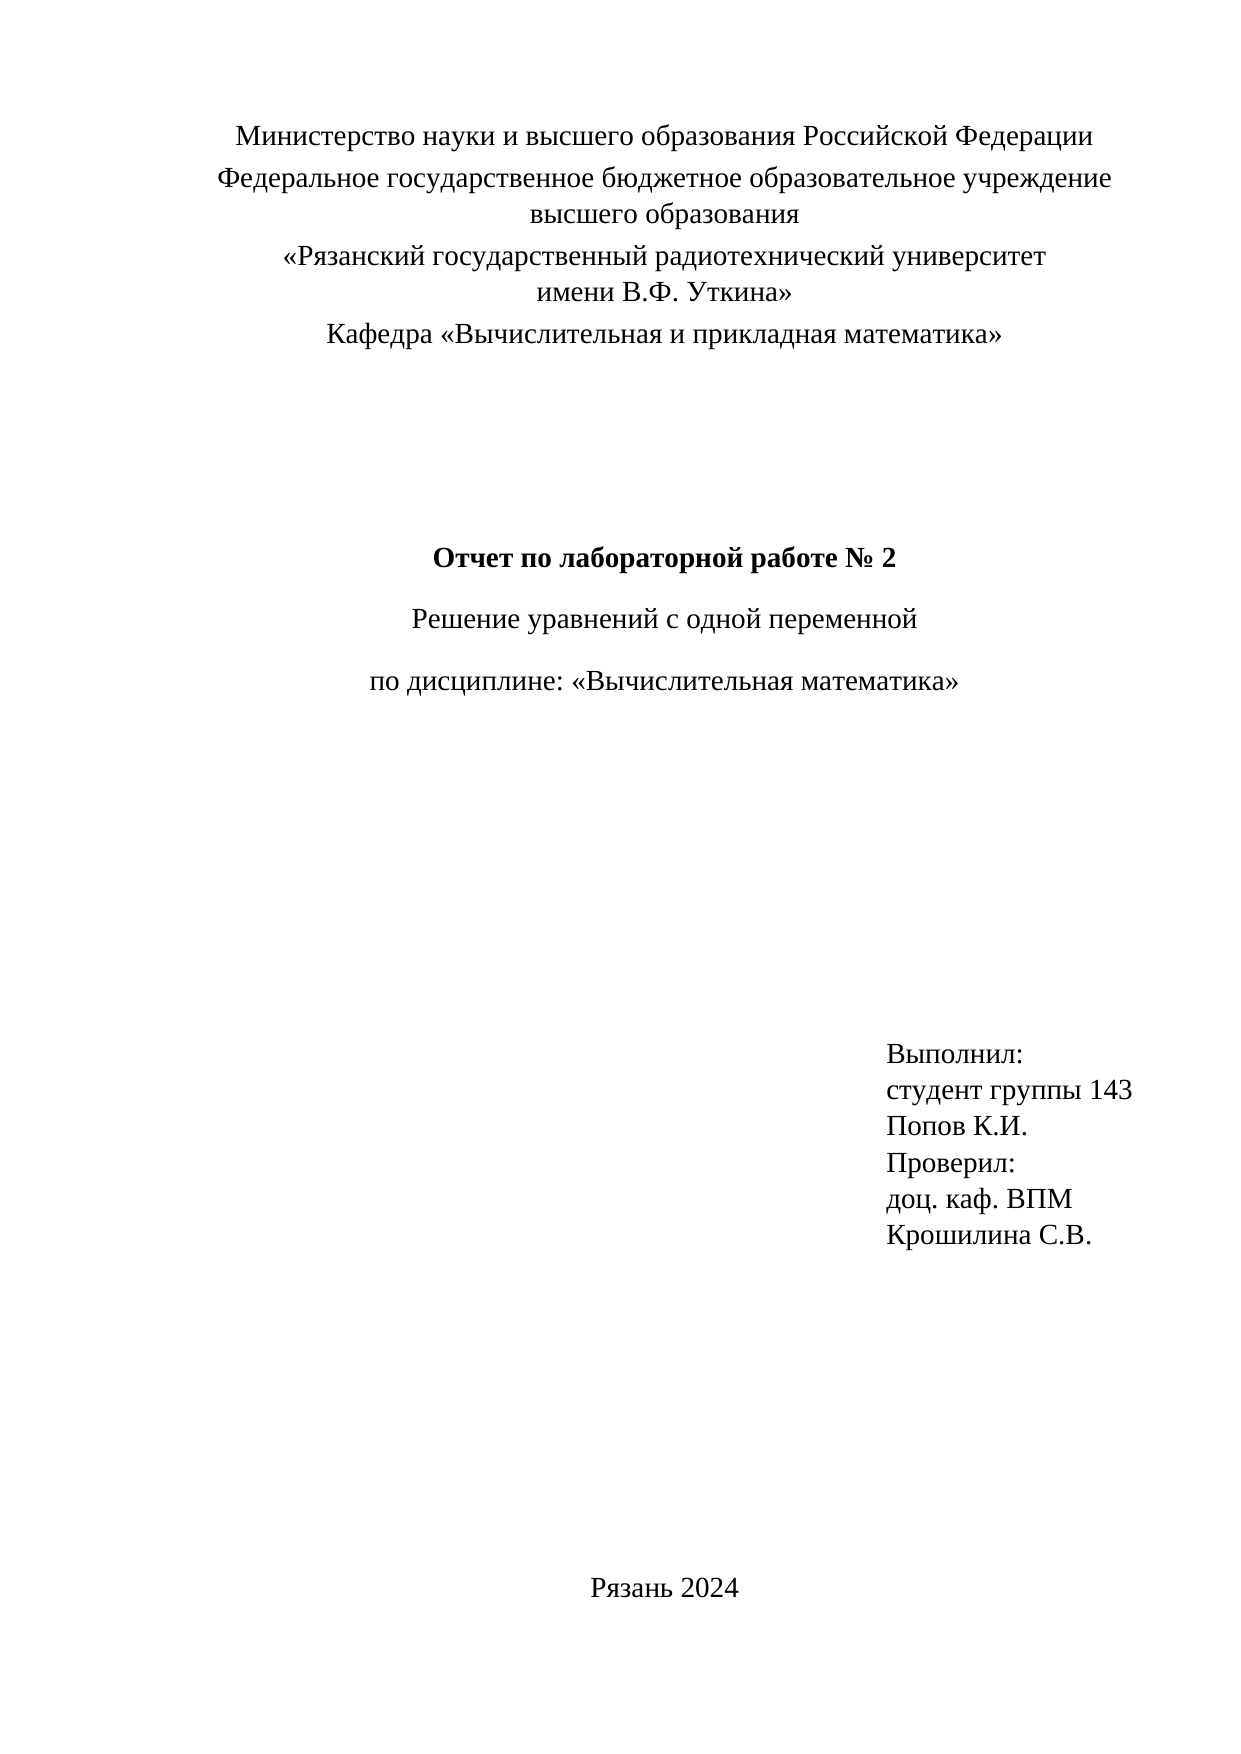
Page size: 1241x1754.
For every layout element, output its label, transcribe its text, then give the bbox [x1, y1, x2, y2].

text Выполнил: студент группы 143 Попов К.И. Проверил: доц. каф. ВПМ Крошилина С.В. [886, 1036, 1152, 1281]
subtitle Рязань 2024 [177, 1570, 1152, 1604]
text Отчет по лабораторной работе № 2 [177, 540, 1152, 574]
text по дисциплине: «Вычислительная математика» [177, 663, 1152, 696]
text Кафедра «Вычислительная и прикладная математика» [177, 317, 1152, 350]
text Министерство науки и высшего образования Российской Федерации [177, 118, 1152, 152]
text Решение уравнений с одной переменной [177, 601, 1152, 635]
text «Рязанский государственный радиотехнический университет имени В.Ф. Уткина» [177, 238, 1152, 308]
text Федеральное государственное бюджетное образовательное учреждение высшего образования [177, 160, 1152, 230]
